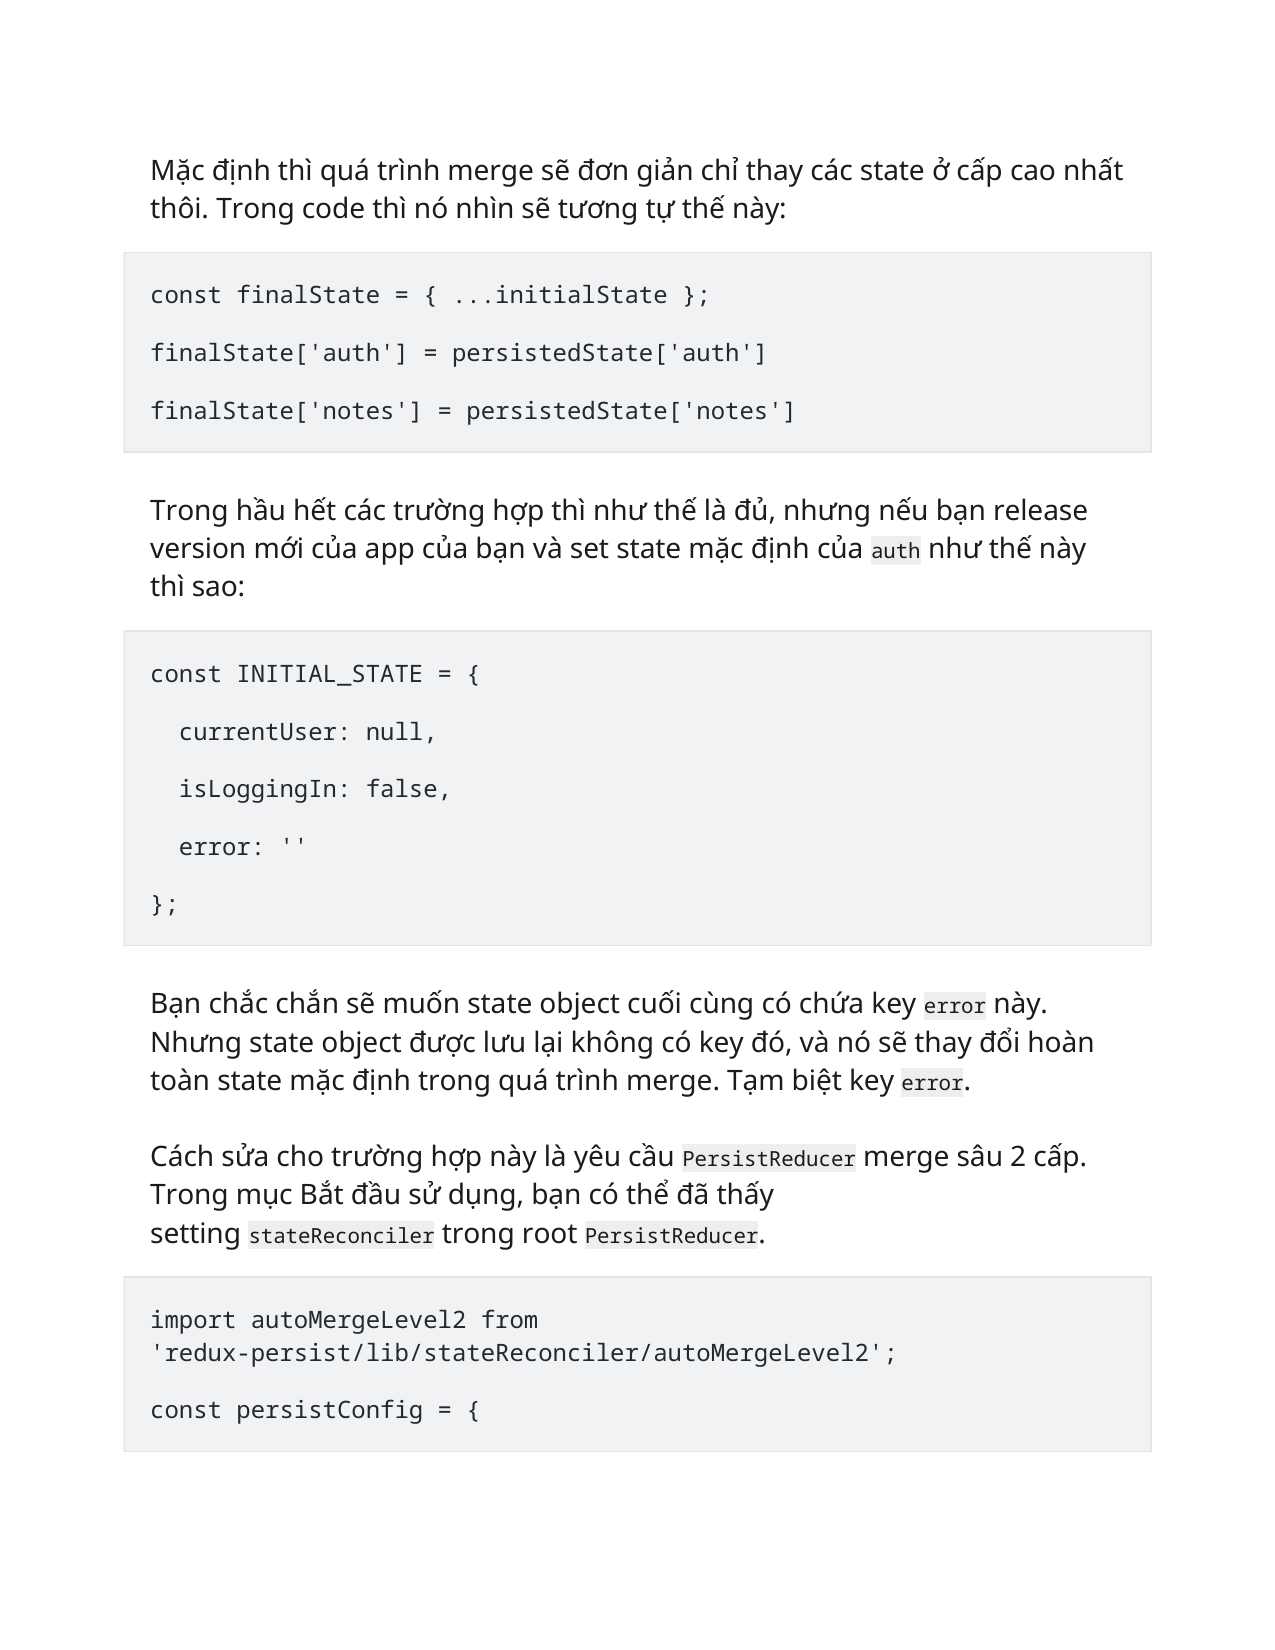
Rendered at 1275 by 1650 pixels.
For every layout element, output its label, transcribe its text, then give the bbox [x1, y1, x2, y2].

text const INITIAL_STATE = { [125, 632, 1150, 688]
text error: '' [125, 803, 1150, 861]
text isLoggingIn: false, [125, 745, 1150, 803]
text Cách sửa cho trường hợp này là yêu cầu PersistReducer merge sâu 2 cấp. Trong mục Bắt đầu sử dụng, bạn có thể đã thấy setting stateReconciler trong root PersistReducer. [150, 1136, 1125, 1251]
text const persistConfig = { [125, 1366, 1150, 1451]
text Mặc định thì quá trình merge sẽ đơn giản chỉ thay các state ở cấp cao nhất thôi. Trong code thì nó nhìn sẽ tương tự thế này: [150, 150, 1125, 227]
text Bạn chắc chắn sẽ muốn state object cuối cùng có chứa key error này. Nhưng state object được lưu lại không có key đó, và nó sẽ thay đổi hoàn toàn state mặc định trong quá trình merge. Tạm biệt key error. [150, 984, 1125, 1099]
text import autoMergeLevel2 from 'redux-persist/lib/stateReconciler/autoMergeLevel2'; [125, 1278, 1150, 1366]
text finalState['auth'] = persistedState['auth'] [125, 309, 1150, 367]
text }; [125, 861, 1150, 945]
text currentUser: null, [125, 688, 1150, 745]
text finalState['notes'] = persistedState['notes'] [125, 367, 1150, 451]
text Trong hầu hết các trường hợp thì như thế là đủ, nhưng nếu bạn release version mới của app của bạn và set state mặc định của auth như thế này thì sao: [150, 490, 1125, 605]
text const finalState = { ...initialState }; [125, 253, 1150, 309]
